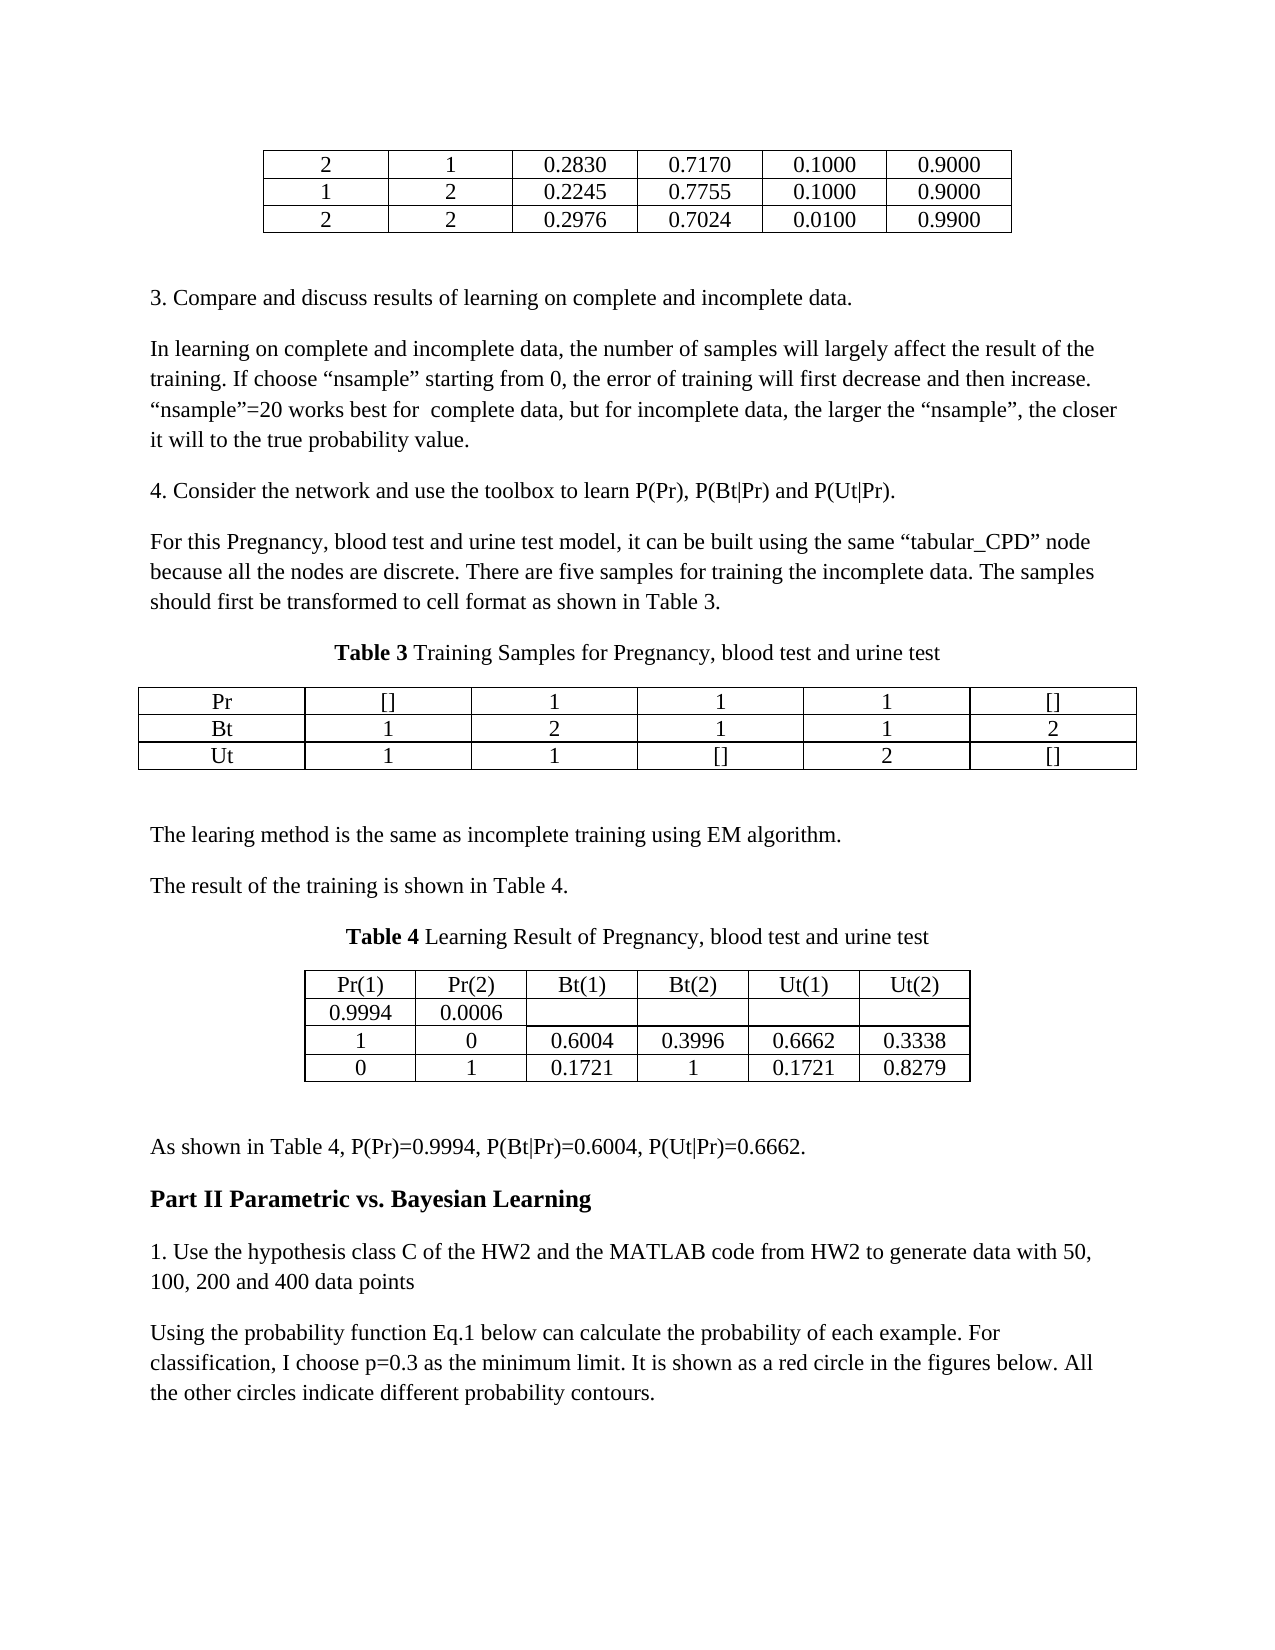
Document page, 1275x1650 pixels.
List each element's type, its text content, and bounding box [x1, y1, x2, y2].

table_header Ut(1) [749, 971, 859, 998]
table_cell 1 [804, 715, 969, 741]
table_cell 1 [472, 743, 637, 769]
table_cell 0.2976 [513, 206, 637, 232]
table_header Pr(2) [416, 971, 526, 998]
table_cell 2 [264, 151, 388, 177]
table_header [] [306, 688, 471, 714]
table_cell 0.3338 [860, 1027, 969, 1053]
text 3. Compare and discuss results of learning on complete and incomplete data. [150, 284, 1125, 311]
table_cell 0.0100 [763, 206, 886, 232]
table_cell 1 [638, 1055, 748, 1081]
text Using the probability function Eq.1 below can calculate the probability of each example. For classification, I choose p=0.3 as the minimum limit. It is shown as a red circle in the figures below. All the other circles indicate different probability contours. [150, 1319, 1125, 1406]
table_cell 1 [638, 715, 803, 741]
table_cell [860, 999, 969, 1025]
table_cell 1 [306, 1026, 415, 1053]
table_cell 2 [389, 206, 512, 232]
table_cell [638, 999, 748, 1025]
table_cell 0.2830 [513, 151, 637, 177]
text The result of the training is shown in Table 4. [150, 872, 1125, 898]
table_cell 1 [389, 151, 512, 177]
table_cell [] [971, 743, 1136, 769]
table_cell 0.9000 [887, 151, 1011, 177]
table_header Bt(2) [638, 971, 748, 998]
table_cell 0 [306, 1055, 415, 1081]
table_cell 0.3996 [638, 1027, 748, 1053]
table_cell 0.1721 [527, 1055, 637, 1081]
table_cell 2 [389, 179, 512, 205]
table_cell 0.1721 [749, 1055, 859, 1081]
table_cell 0.9994 [306, 999, 415, 1025]
text Part II Parametric vs. Bayesian Learning [150, 1184, 1125, 1213]
table_cell 1 [306, 743, 471, 769]
text 1. Use the hypothesis class C of the HW2 and the MATLAB code from HW2 to generate data with 50, 100, 200 and 400 data points [150, 1238, 1125, 1294]
table_header 1 [472, 688, 637, 714]
table_cell 2 [472, 715, 637, 741]
table_cell 0.7024 [638, 206, 762, 232]
table_header Bt(1) [527, 971, 637, 998]
table_header 1 [804, 688, 969, 714]
table_cell 0.6662 [749, 1027, 859, 1053]
text For this Pregnancy, blood test and urine test model, it can be built using the same “tabular_CPD” node because all the nodes are discrete. There are five samples for training the incomplete data. The samples should first be transformed to cell format as shown in Table 3. [150, 528, 1125, 615]
table_cell 0.0006 [416, 999, 526, 1025]
table_cell 0.1000 [763, 151, 886, 177]
table_header Ut(2) [860, 971, 969, 998]
table_cell [749, 999, 859, 1025]
table_cell Bt [139, 715, 304, 741]
table_cell 0.1000 [763, 179, 886, 205]
table_header 1 [638, 688, 803, 714]
table_cell [527, 999, 637, 1025]
table_cell [] [638, 743, 803, 769]
table_cell 0.7755 [638, 179, 762, 205]
table_cell 0.9900 [887, 206, 1011, 232]
table_cell 0.2245 [513, 179, 637, 205]
table_header Pr(1) [306, 971, 415, 998]
table_cell 2 [971, 715, 1136, 741]
table_cell 0.8279 [860, 1055, 969, 1081]
table_cell 2 [264, 206, 388, 232]
table_header [] [971, 688, 1136, 714]
table_cell 0.6004 [527, 1027, 637, 1053]
text In learning on complete and incomplete data, the number of samples will largely affect the result of the training. If choose “nsample” starting from 0, the error of training will first decrease and then increase. “nsample”=20 works best for complete data, but for incomplete data, the larger the “nsample”, the closer it will to the true probability value. [150, 335, 1125, 452]
table_cell 1 [306, 715, 471, 741]
table_cell 1 [264, 179, 388, 205]
table_cell 0 [416, 1026, 526, 1053]
text The learing method is the same as incomplete training using EM algorithm. [150, 821, 1125, 847]
text 4. Consider the network and use the toolbox to learn P(Pr), P(Bt|Pr) and P(Ut|Pr). [150, 477, 1125, 503]
table_cell 0.9000 [887, 179, 1011, 205]
text As shown in Table 4, P(Pr)=0.9994, P(Bt|Pr)=0.6004, P(Ut|Pr)=0.6662. [150, 1133, 1125, 1159]
table_header Pr [139, 688, 304, 714]
table_cell 0.7170 [638, 151, 762, 177]
table_cell Ut [139, 743, 304, 769]
table_cell 2 [804, 743, 969, 769]
table_cell 1 [416, 1055, 526, 1081]
